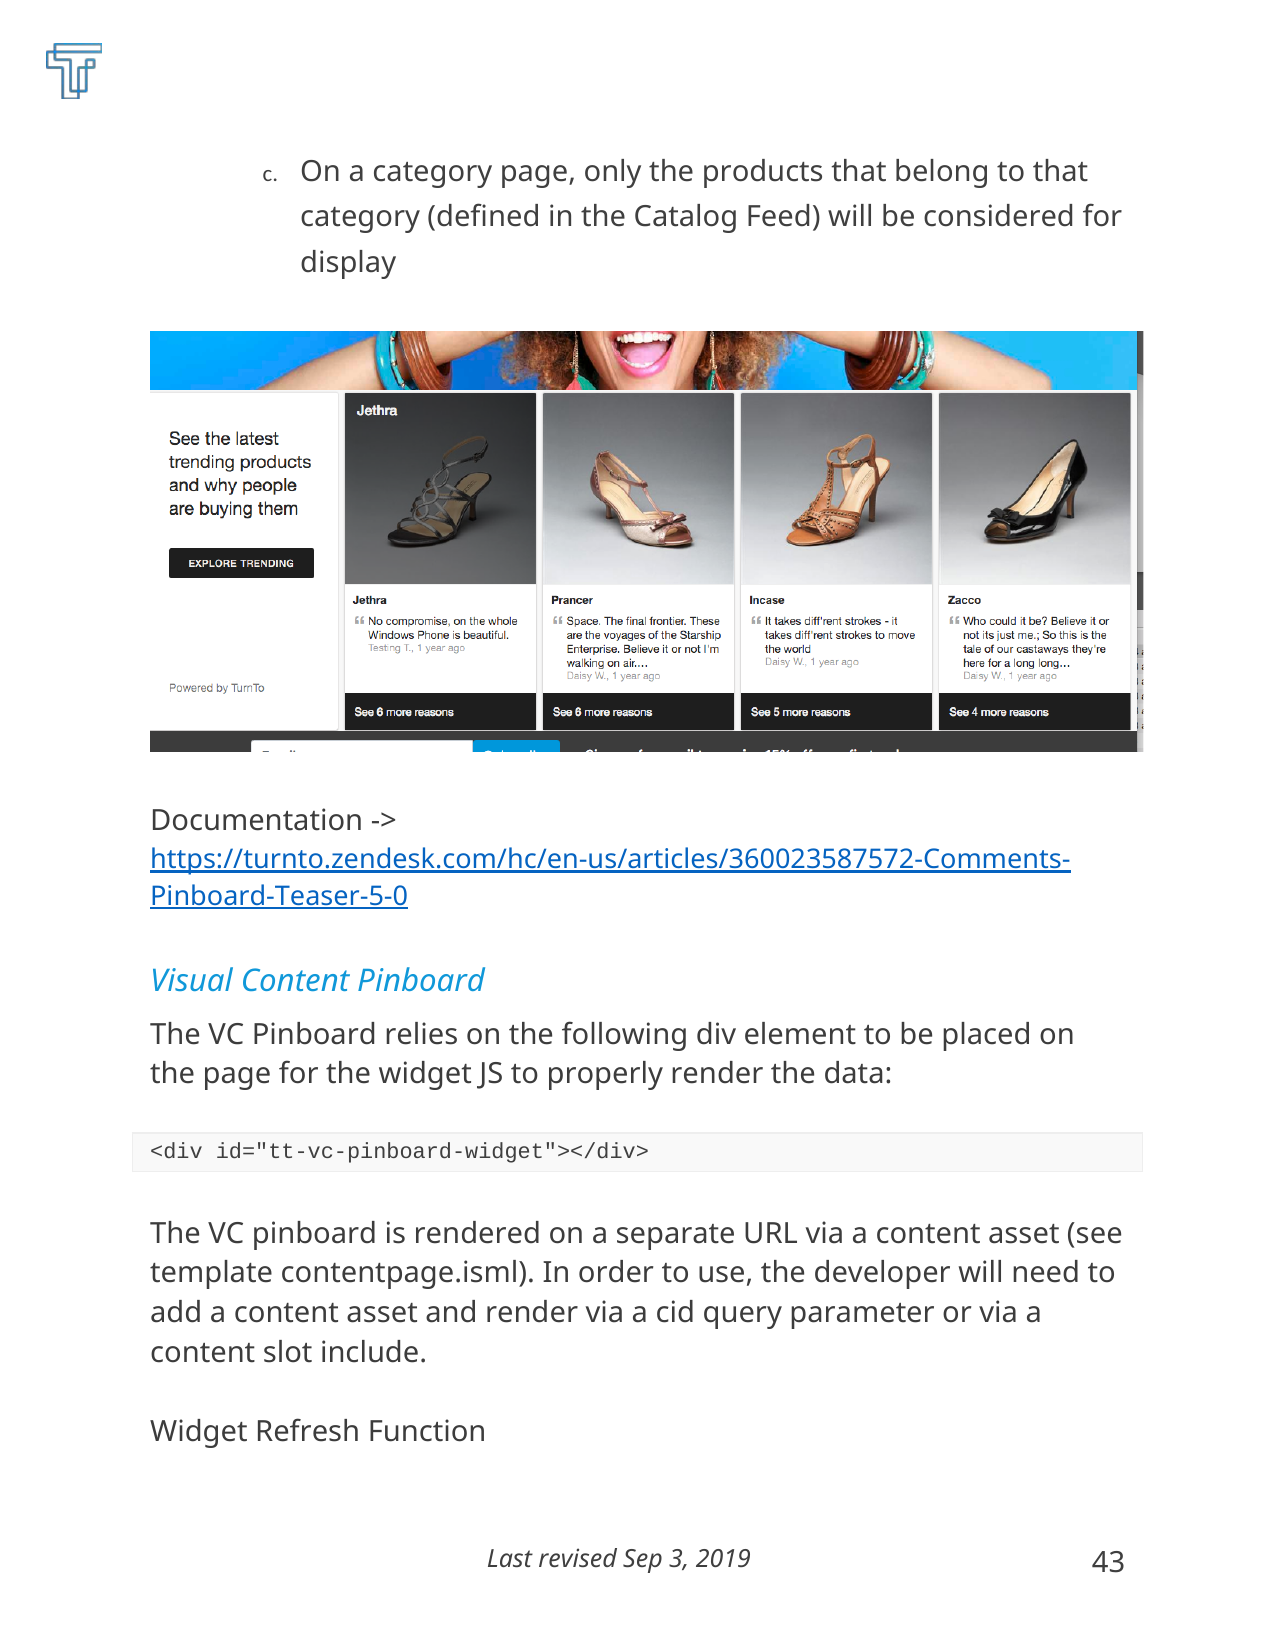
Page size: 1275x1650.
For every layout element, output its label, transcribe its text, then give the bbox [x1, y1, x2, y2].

text Documentation -> https://turnto.zendesk.com/hc/en-us/articles/360023587572-Comments-Pinboard-Teaser-5-0 [150, 800, 1125, 913]
text <div id="tt-vc-pinboard-widget"></div> [133, 1134, 1142, 1171]
subtitle Visual Content Pinboard [150, 958, 1125, 1000]
text The VC Pinboard relies on the following div element to be placed on the page for the widget JS to properly render the data: [150, 1013, 1125, 1092]
picture [150, 331, 1144, 752]
text Widget Refresh Function [150, 1411, 1125, 1450]
list On a category page, only the products that belong to that category (defined in the Catalog Feed) will be considered for display [262, 150, 1125, 281]
text The VC pinboard is rendered on a separate URL via a content asset (see template contentpage.isml). In order to use, the developer will need to add a content asset and render via a cid query parameter or via a content slot include. [150, 1212, 1125, 1371]
picture [46, 43, 102, 99]
